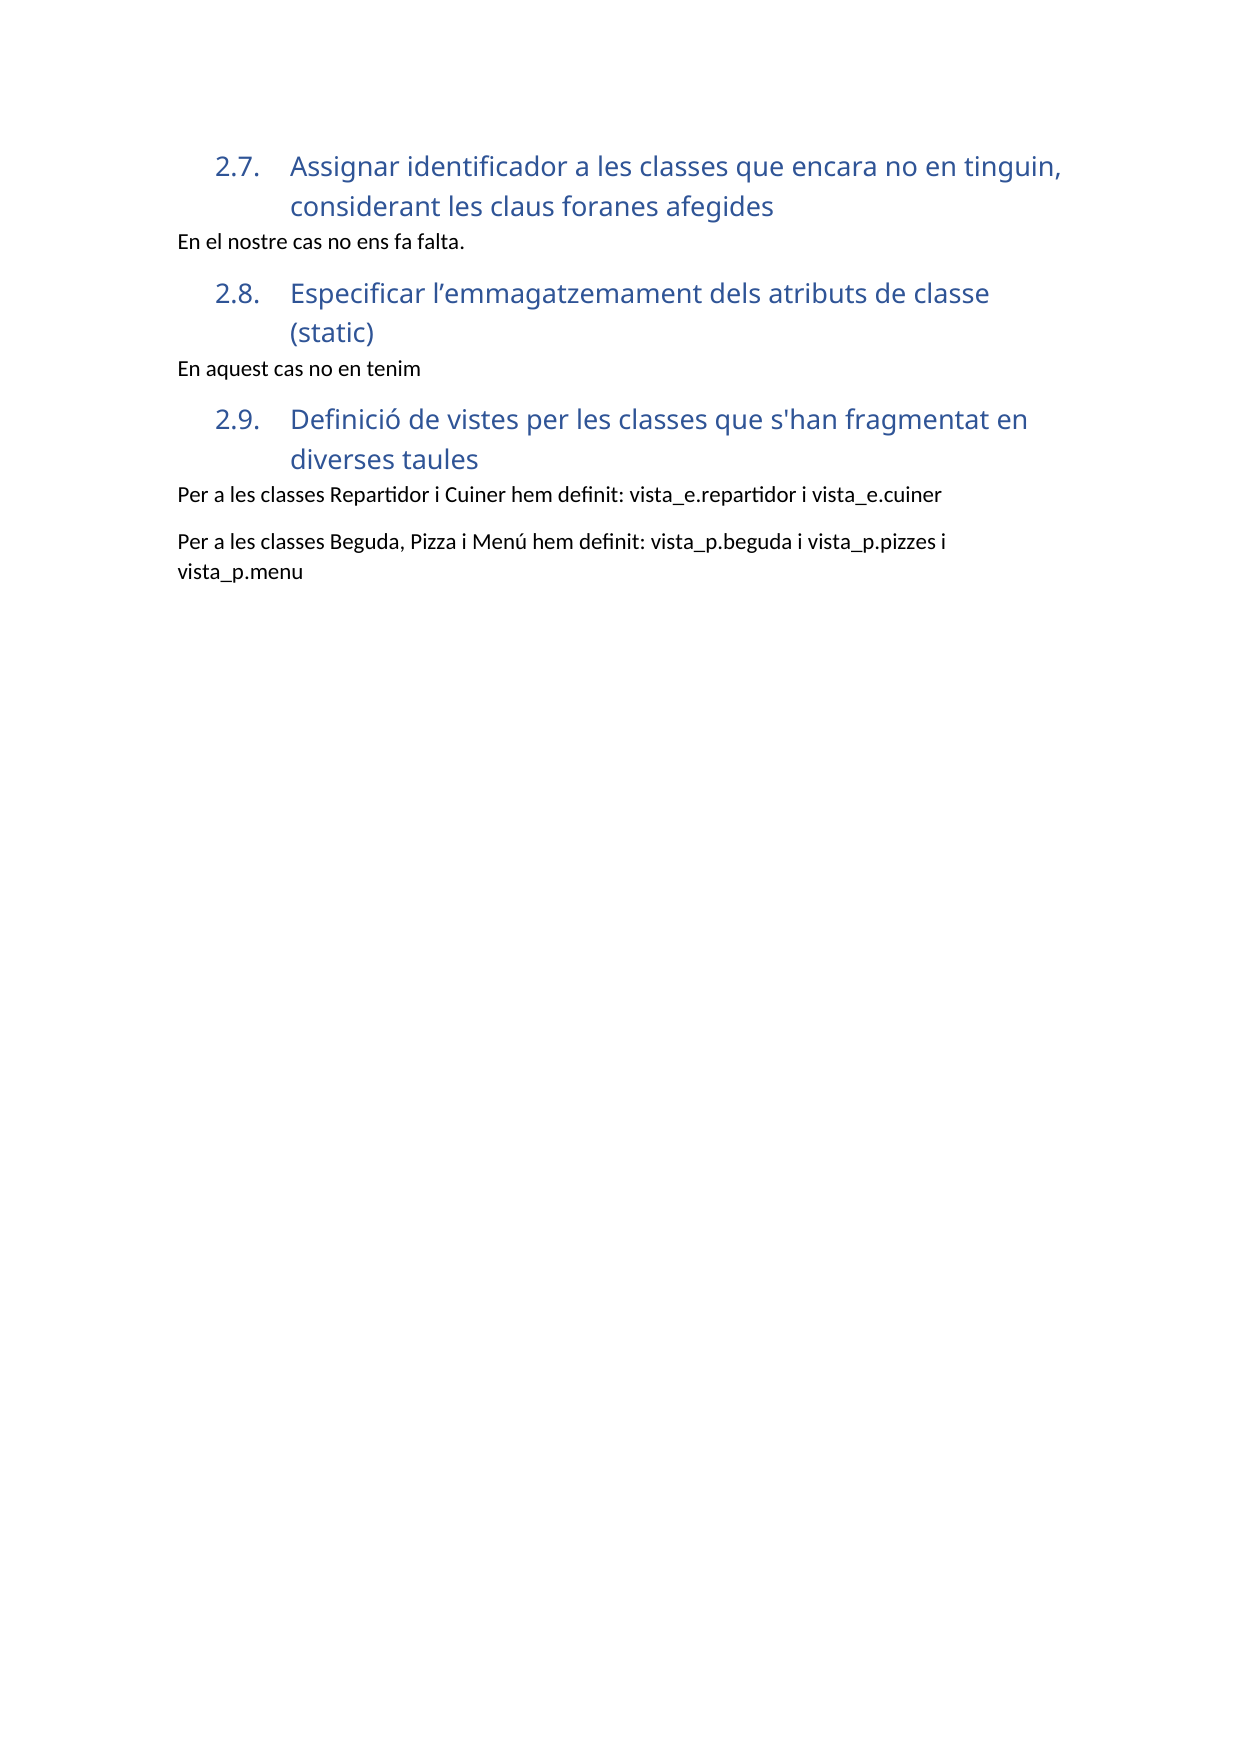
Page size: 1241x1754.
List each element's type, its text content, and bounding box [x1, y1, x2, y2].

subtitle Especificar l’emmagatzemament dels atributs de classe (static) [215, 274, 1063, 351]
subtitle Definició de vistes per les classes que s'han fragmentat en diverses taules [215, 401, 1063, 477]
subtitle Assignar identificador a les classes que encara no en tinguin, considerant les claus foranes afegides [215, 148, 1063, 224]
text Per a les classes Repartidor i Cuiner hem definit: vista_e.repartidor i vista_e.cuiner [177, 480, 1063, 508]
text Per a les classes Beguda, Pizza i Menú hem definit: vista_p.beguda i vista_p.pizzes i vista_p.menu [177, 527, 1063, 585]
text En el nostre cas no ens fa falta. [177, 227, 1063, 255]
text En aquest cas no en tenim [177, 354, 1063, 382]
